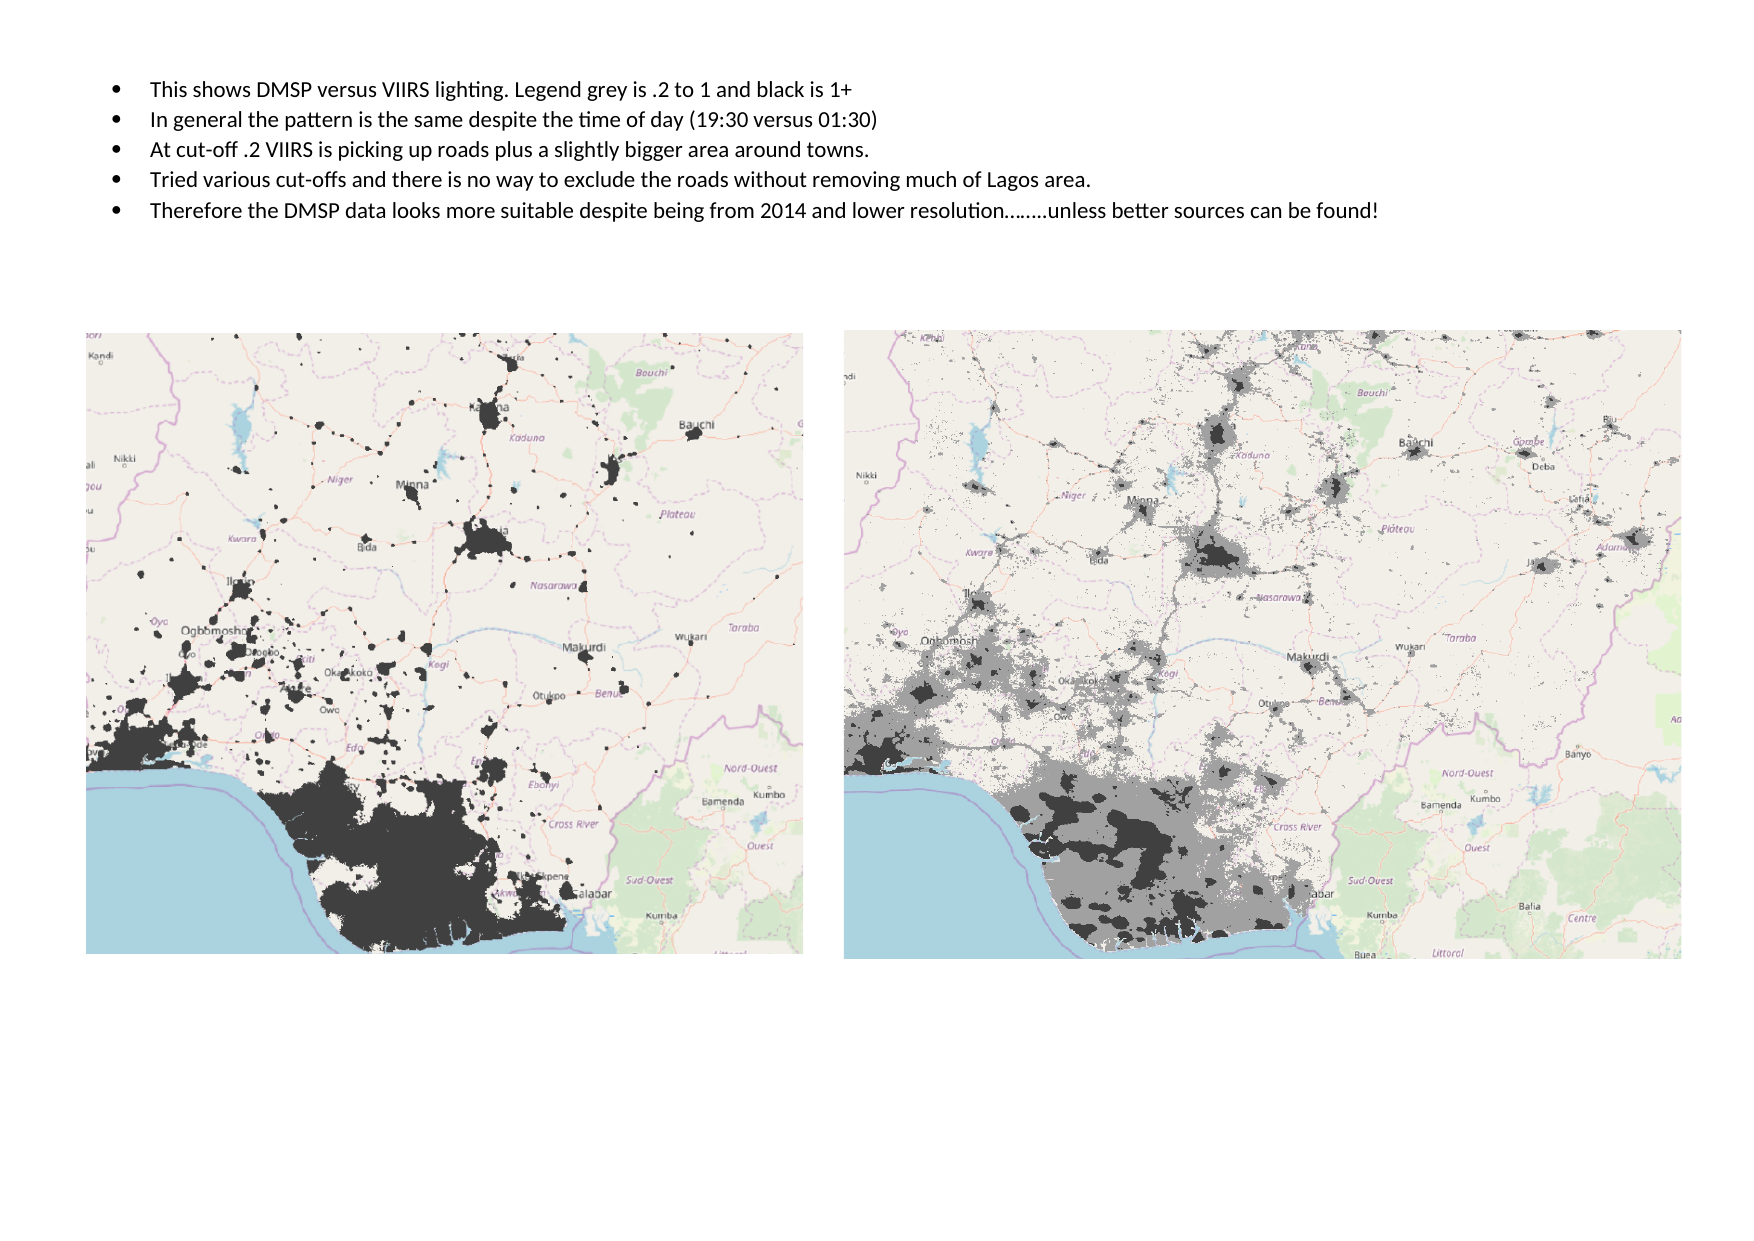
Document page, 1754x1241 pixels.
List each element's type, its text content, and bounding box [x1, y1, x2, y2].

picture [843, 330, 1680, 958]
picture [84, 333, 802, 952]
list Tried various cut-offs and there is no way to exclude the roads without removing much of Lagos area. [112, 166, 1679, 194]
list Therefore the DMSP data looks more suitable despite being from 2014 and lower resolution……..unless better sources can be found! [112, 196, 1679, 224]
list In general the pattern is the same despite the time of day (19:30 versus 01:30) [112, 105, 1679, 133]
list At cut-off .2 VIIRS is picking up roads plus a slightly bigger area around towns. [112, 135, 1679, 163]
list This shows DMSP versus VIIRS lighting. Legend grey is .2 to 1 and black is 1+ [112, 75, 1679, 103]
